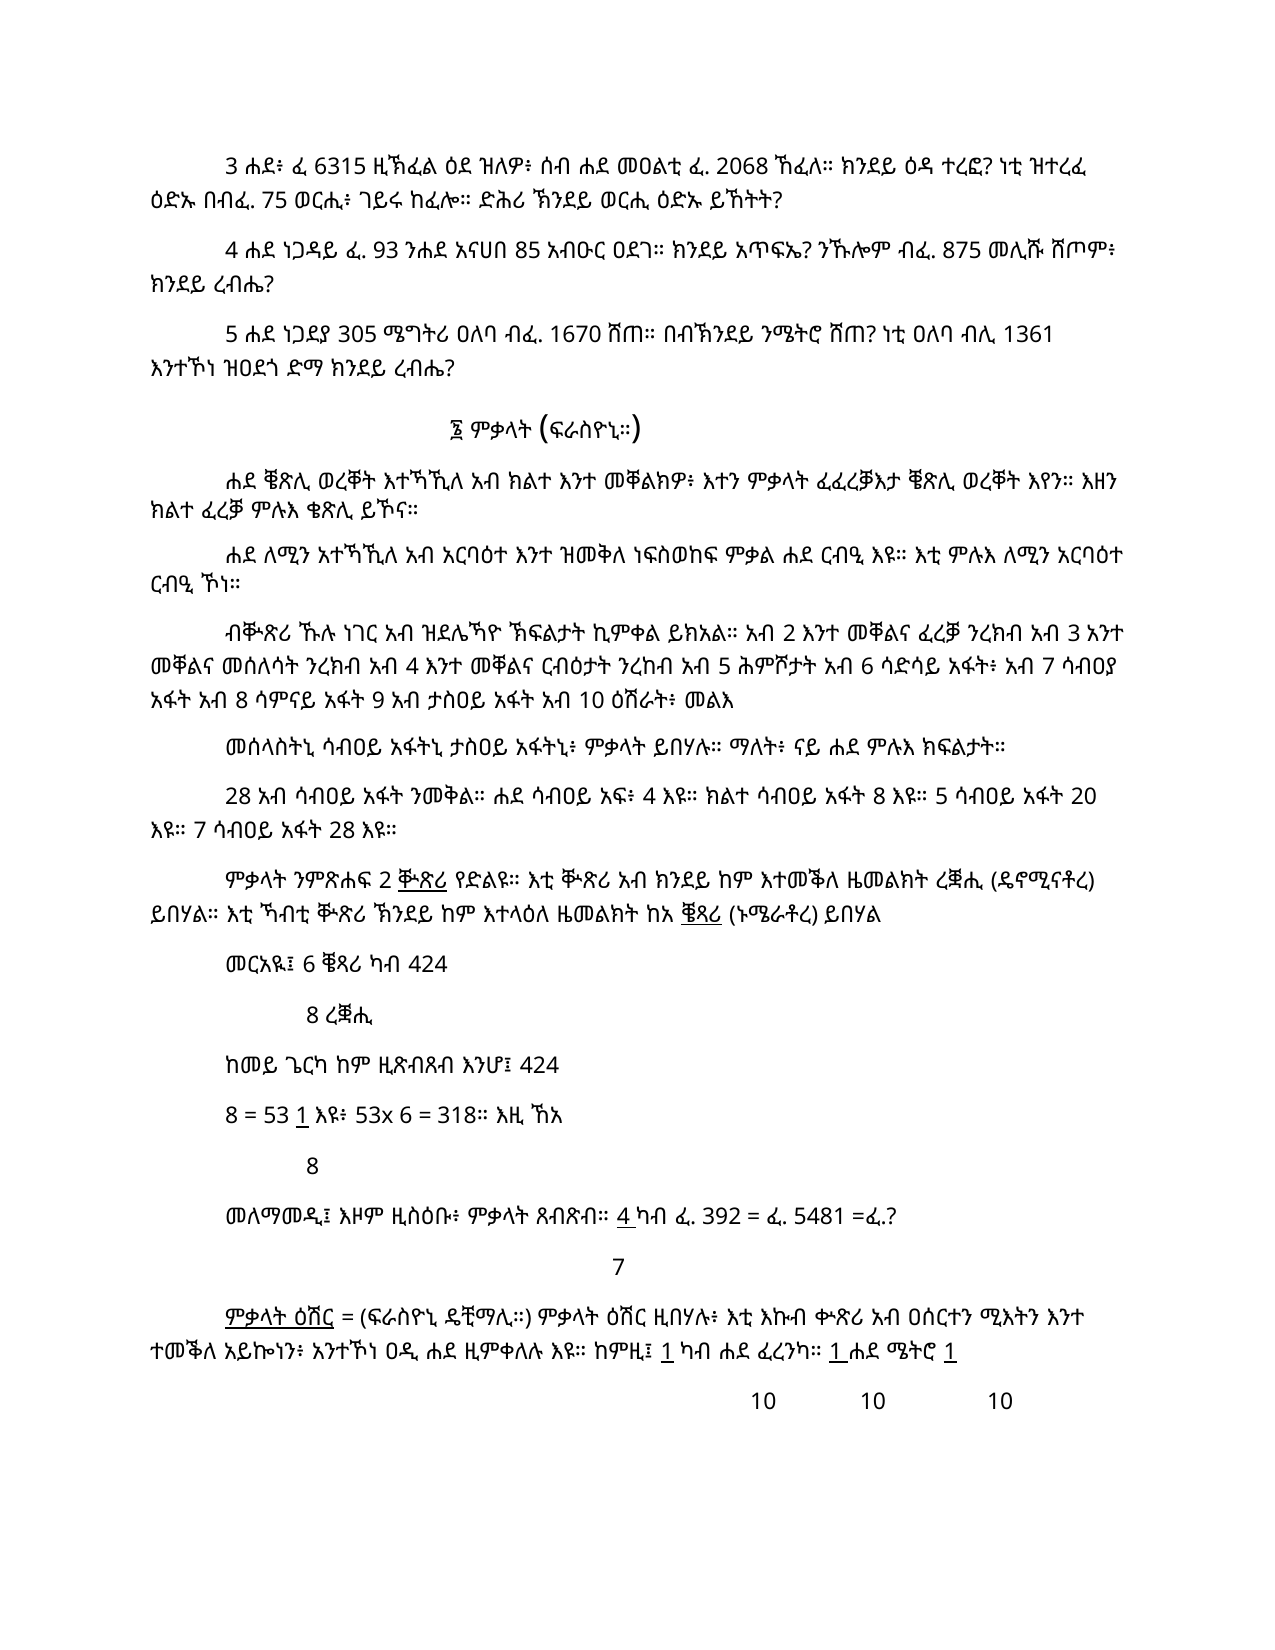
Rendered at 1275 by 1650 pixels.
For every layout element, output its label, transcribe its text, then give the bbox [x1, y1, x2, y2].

text 8 ረቛሒ [150, 998, 1125, 1030]
text 5 ሐደ ነጋደያ 305 ሜግትሪ ዐለባ ብፈ. 1670 ሸጠ። በብኽንደይ ንሜትሮ ሸጠ? ነቲ ዐለባ ብሊ 1361 እንተኾነ ዝዐደጎ ድማ ክንደይ ረብሔ? [150, 318, 1125, 383]
text ብቝጽሪ ኹሉ ነገር አብ ዝደሌኻዮ ኽፍልታት ኪምቀል ይክአል። አብ 2 እንተ መቐልና ፈረቓ ንረክብ አብ 3 አንተ መቐልና መሰለሳት ንረክብ አብ 4 እንተ መቐልና ርብዕታት ንረከብ አብ 5 ሕምሾታት አብ 6 ሳድሳይ አፋት፥ አብ 7 ሳብዐያ አፋት አብ 8 ሳምናይ አፋት 9 አብ ታስዐይ አፋት አብ 10 ዕሽራት፥ መልእ [150, 616, 1125, 715]
text ሐደ ቔጽሊ ወረቐት እተኻኺለ አብ ክልተ እንተ መቐልክዎ፥ እተን ምቃላት ፈፈረቓእታ ቔጽሊ ወረቐት እየን። እዘን ክልተ ፈረቓ ምሉእ ቄጽሊ ይኾና። [150, 468, 1125, 523]
text ምቃላት ዕሽር = (ፍራስዮኒ ዴቺማሊ።) ምቃላት ዕሽር ዚበሃሉ፥ እቲ እኩብ ቍጽሪ አብ ዐሰርተን ሚእትን እንተ ተመቕለ አይኰነን፥ አንተኾነ ዐዲ ሐደ ዚምቀለሉ እዩ። ከምዚ፤ 1 ካብ ሐደ ፈረንካ። 1 ሐደ ሜትሮ 1 [150, 1301, 1125, 1366]
text መሰላስትኒ ሳብዐይ አፋትኒ ታስዐይ አፋትኒ፥ ምቃላት ይበሃሉ። ማለት፥ ናይ ሐደ ምሉእ ክፍልታት። [150, 734, 1125, 761]
text ፮ ምቃላት (ፍራስዮኒ።) [150, 402, 1125, 448]
text መርአዪ፤ 6 ቔጻሪ ካብ 424 [150, 948, 1125, 979]
text 10 10 10 [150, 1385, 1125, 1416]
text 28 አብ ሳብዐይ አፋት ንመቅል። ሐደ ሳብዐይ አፍ፥ 4 እዩ። ክልተ ሳብዐይ አፋት 8 እዩ። 5 ሳብዐይ አፋት 20 እዩ። 7 ሳብዐይ አፋት 28 እዩ። [150, 780, 1125, 845]
text 7 [150, 1251, 1125, 1282]
text መለማመዲ፤ እዞም ዚስዕቡ፥ ምቃላት ጸብጽብ። 4 ካብ ፈ. 392 = ፈ. 5481 =ፈ.? [150, 1200, 1125, 1231]
text 8 [150, 1150, 1125, 1181]
text ከመይ ጌርካ ከም ዚጽብጸብ እንሆ፤ 424 [150, 1049, 1125, 1080]
text ሐደ ለሚን አተኻኺለ አብ አርባዕተ እንተ ዝመቅለ ነፍስወከፍ ምቃል ሐደ ርብዒ እዩ። እቲ ምሉእ ለሚን አርባዕተ ርብዒ ኾነ። [150, 542, 1125, 598]
text 3 ሐደ፥ ፈ 6315 ዚኽፈል ዕደ ዝለዎ፥ ሰብ ሐደ መዐልቲ ፈ. 2068 ኸፈለ። ክንደይ ዕዳ ተረፎ? ነቲ ዝተረፈ ዕድኡ በብፈ. 75 ወርሒ፥ ገይሩ ከፈሎ። ድሕሪ ኽንደይ ወርሒ ዕድኡ ይኸትት? [150, 150, 1125, 215]
text ምቃላት ንምጽሐፍ 2 ቝጽሪ የድልዩ። እቲ ቝጽሪ አብ ክንደይ ከም እተመቕለ ዜመልክት ረቛሒ (ዴኖሚናቶረ) ይበሃል። እቲ ኻብቲ ቝጽሪ ኽንደይ ከም እተላዕለ ዜመልክት ከአ ቔጻሪ (ኑሜራቶረ) ይበሃል [150, 864, 1125, 929]
text 4 ሐደ ነጋዳይ ፈ. 93 ንሐደ አናሀበ 85 አብዑር ዐደገ። ክንደይ አጥፍኤ? ንኹሎም ብፈ. 875 መሊሹ ሸጦም፥ ክንደይ ረብሔ? [150, 234, 1125, 299]
text 8 = 53 1 እዩ፥ 53x 6 = 318። እዚ ኸአ [150, 1099, 1125, 1131]
